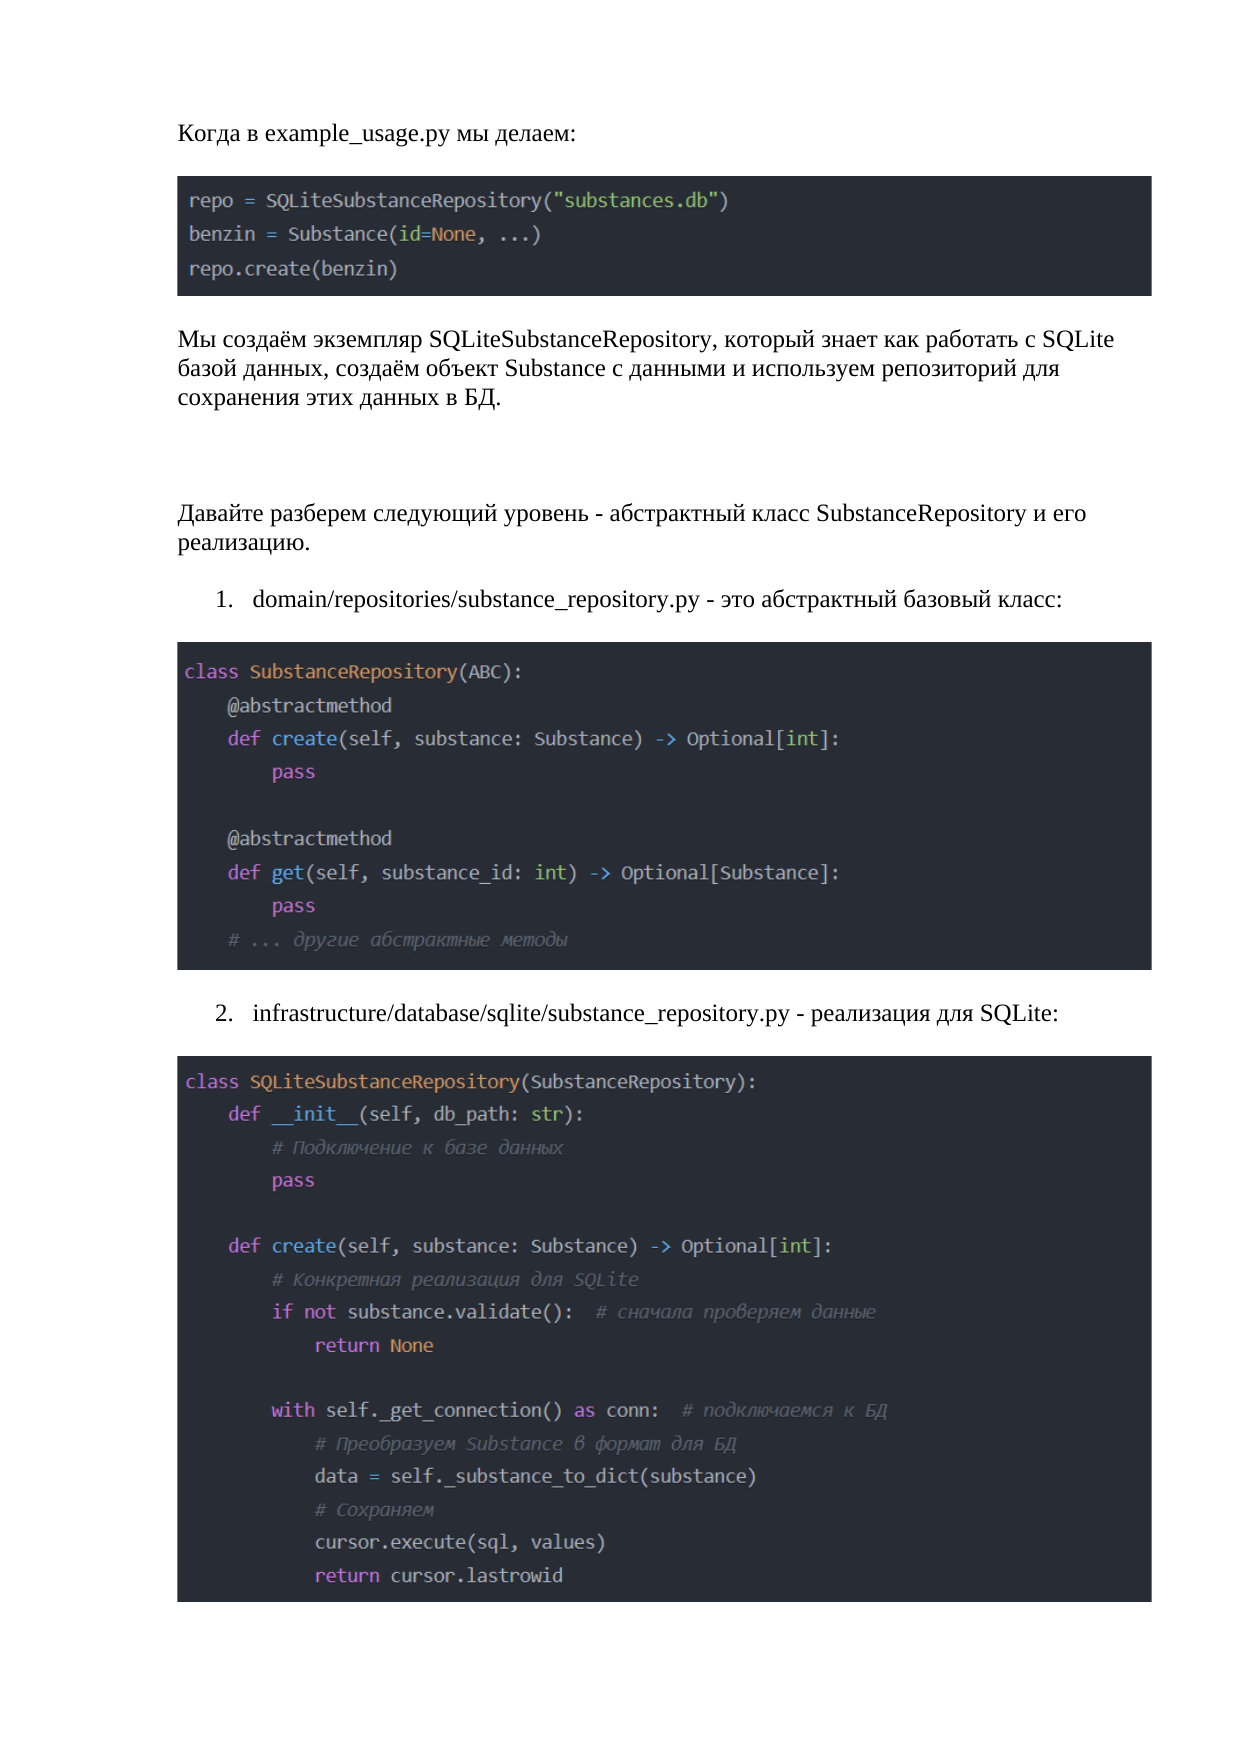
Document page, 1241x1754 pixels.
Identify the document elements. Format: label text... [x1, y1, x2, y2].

list domain/repositories/substance_repository.py - это абстрактный базовый класс: [215, 584, 1152, 613]
list infrastructure/database/sqlite/substance_repository.py - реализация для SQLite: [215, 998, 1152, 1027]
picture [177, 1056, 1152, 1602]
picture [177, 176, 1152, 296]
text Когда в example_usage.py мы делаем: [177, 118, 1152, 147]
picture [177, 642, 1152, 970]
text Давайте разберем следующий уровень - абстрактный класс SubstanceRepository и его реализацию. [177, 498, 1152, 555]
text Мы создаём экземпляр SQLiteSubstanceRepository, который знает как работать с SQLite базой данных, создаём объект Substance с данными и используем репозиторий для сохранения этих данных в БД. [177, 324, 1152, 411]
